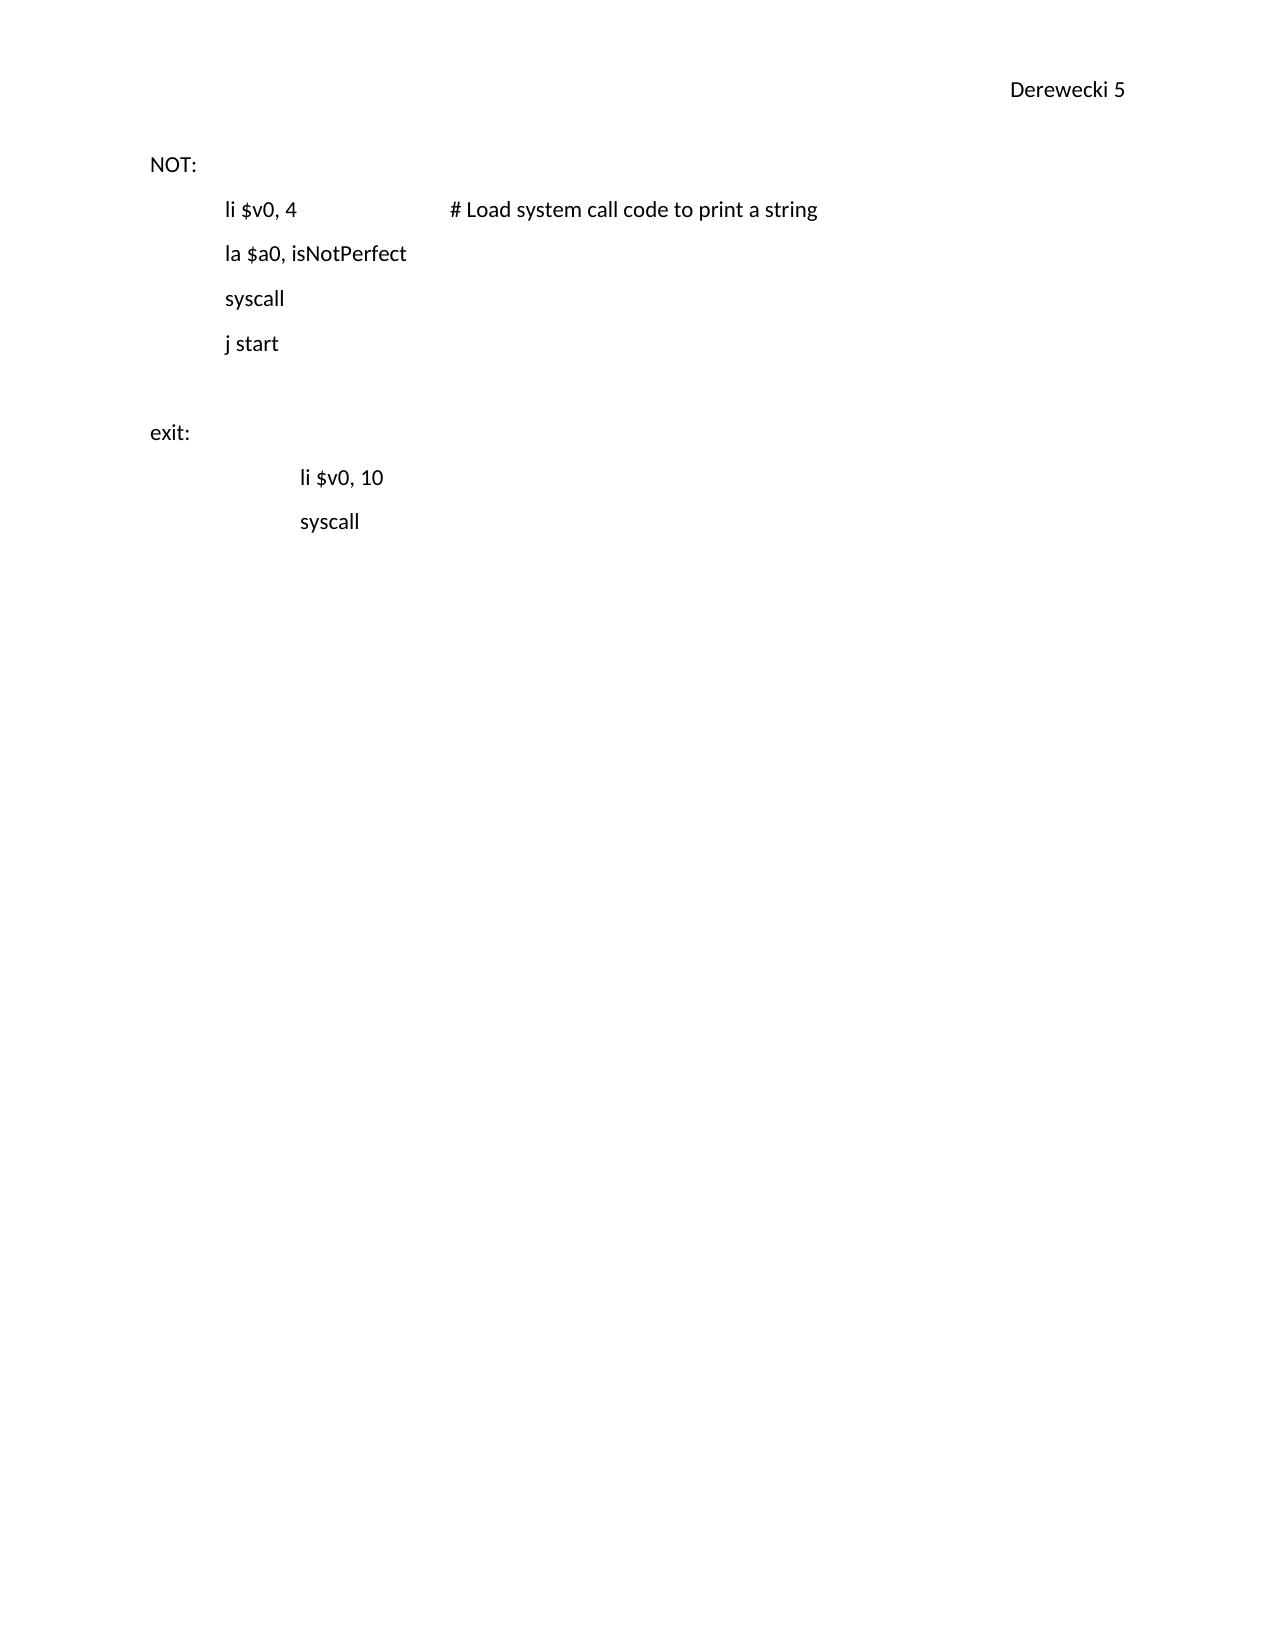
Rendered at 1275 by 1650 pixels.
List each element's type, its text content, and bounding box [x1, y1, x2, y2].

text NOT: [150, 150, 1125, 178]
text exit: [150, 418, 1125, 446]
text syscall [150, 507, 1125, 563]
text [150, 195, 1125, 223]
text li $v0, 10 [150, 463, 1125, 491]
text j start [150, 329, 1125, 357]
text la $a0, isNotPerfect [150, 239, 1125, 267]
text syscall [150, 284, 1125, 312]
